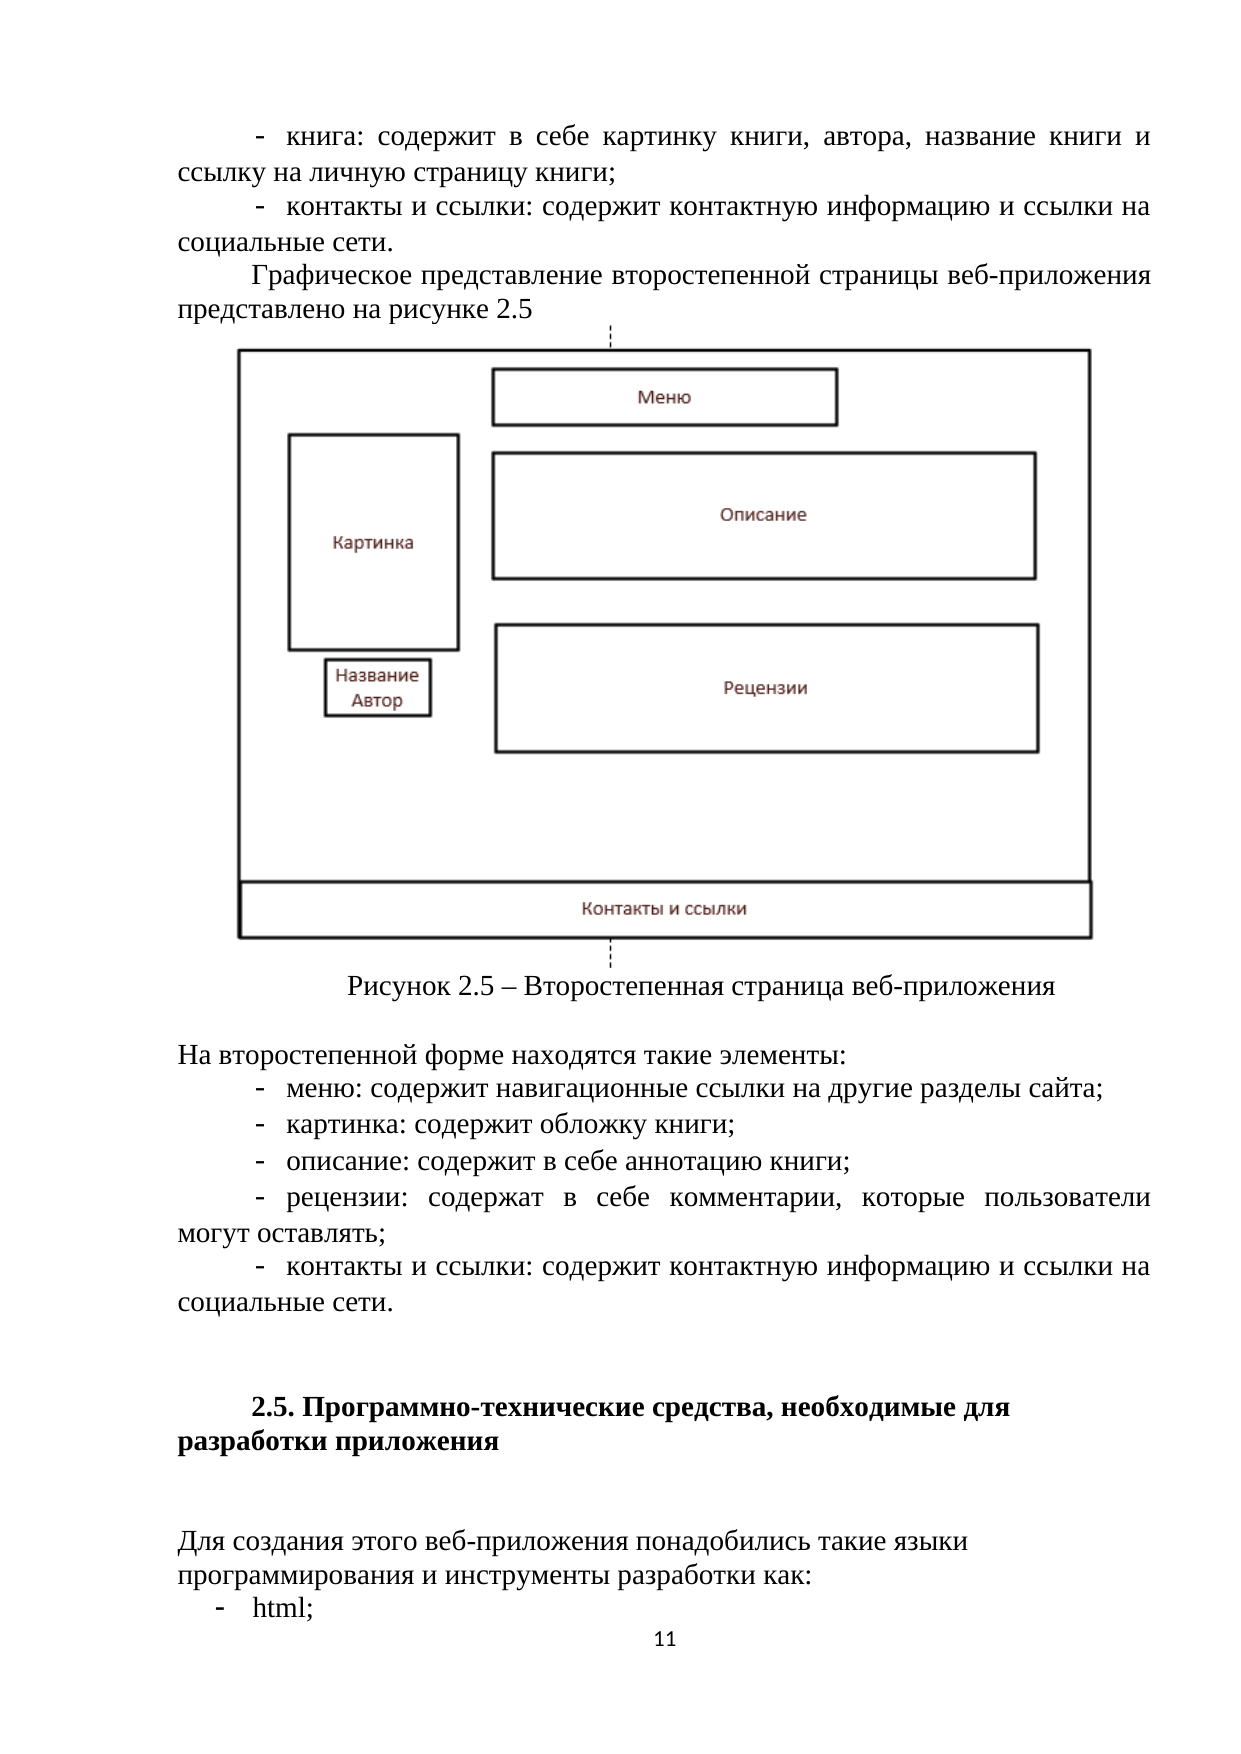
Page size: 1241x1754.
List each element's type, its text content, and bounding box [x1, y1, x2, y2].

text Рисунок 2.5 – Второстепенная страница веб-приложения [177, 968, 1152, 1001]
list описание: содержит в себе аннотацию книги; [177, 1143, 1152, 1179]
list книга: содержит в себе картинку книги, автора, название книги и ссылку на личную страницу книги; [177, 118, 1152, 188]
list картинка: содержит обложку книги; [177, 1107, 1152, 1143]
text На второстепенной форме находятся такие элементы: [177, 1037, 1152, 1071]
picture [177, 324, 1152, 968]
text Графическое представление второстепенной страницы веб-приложения представлено на рисунке 2.5 [177, 257, 1152, 324]
list контакты и ссылки: содержит контактную информацию и ссылки на социальные сети. [177, 188, 1152, 257]
list контакты и ссылки: содержит контактную информацию и ссылки на социальные сети. [177, 1248, 1152, 1318]
list меню: содержит навигационные ссылки на другие разделы сайта; [177, 1071, 1152, 1107]
subtitle Программно-технические средства, необходимые для разработки приложения [177, 1389, 1152, 1456]
text Для создания этого веб-приложения понадобились такие языки программирования и инструменты разработки как: [177, 1523, 1152, 1590]
list рецензии: содержат в себе комментарии, которые пользователи могут оставлять; [177, 1179, 1152, 1248]
list html; [215, 1590, 1152, 1624]
